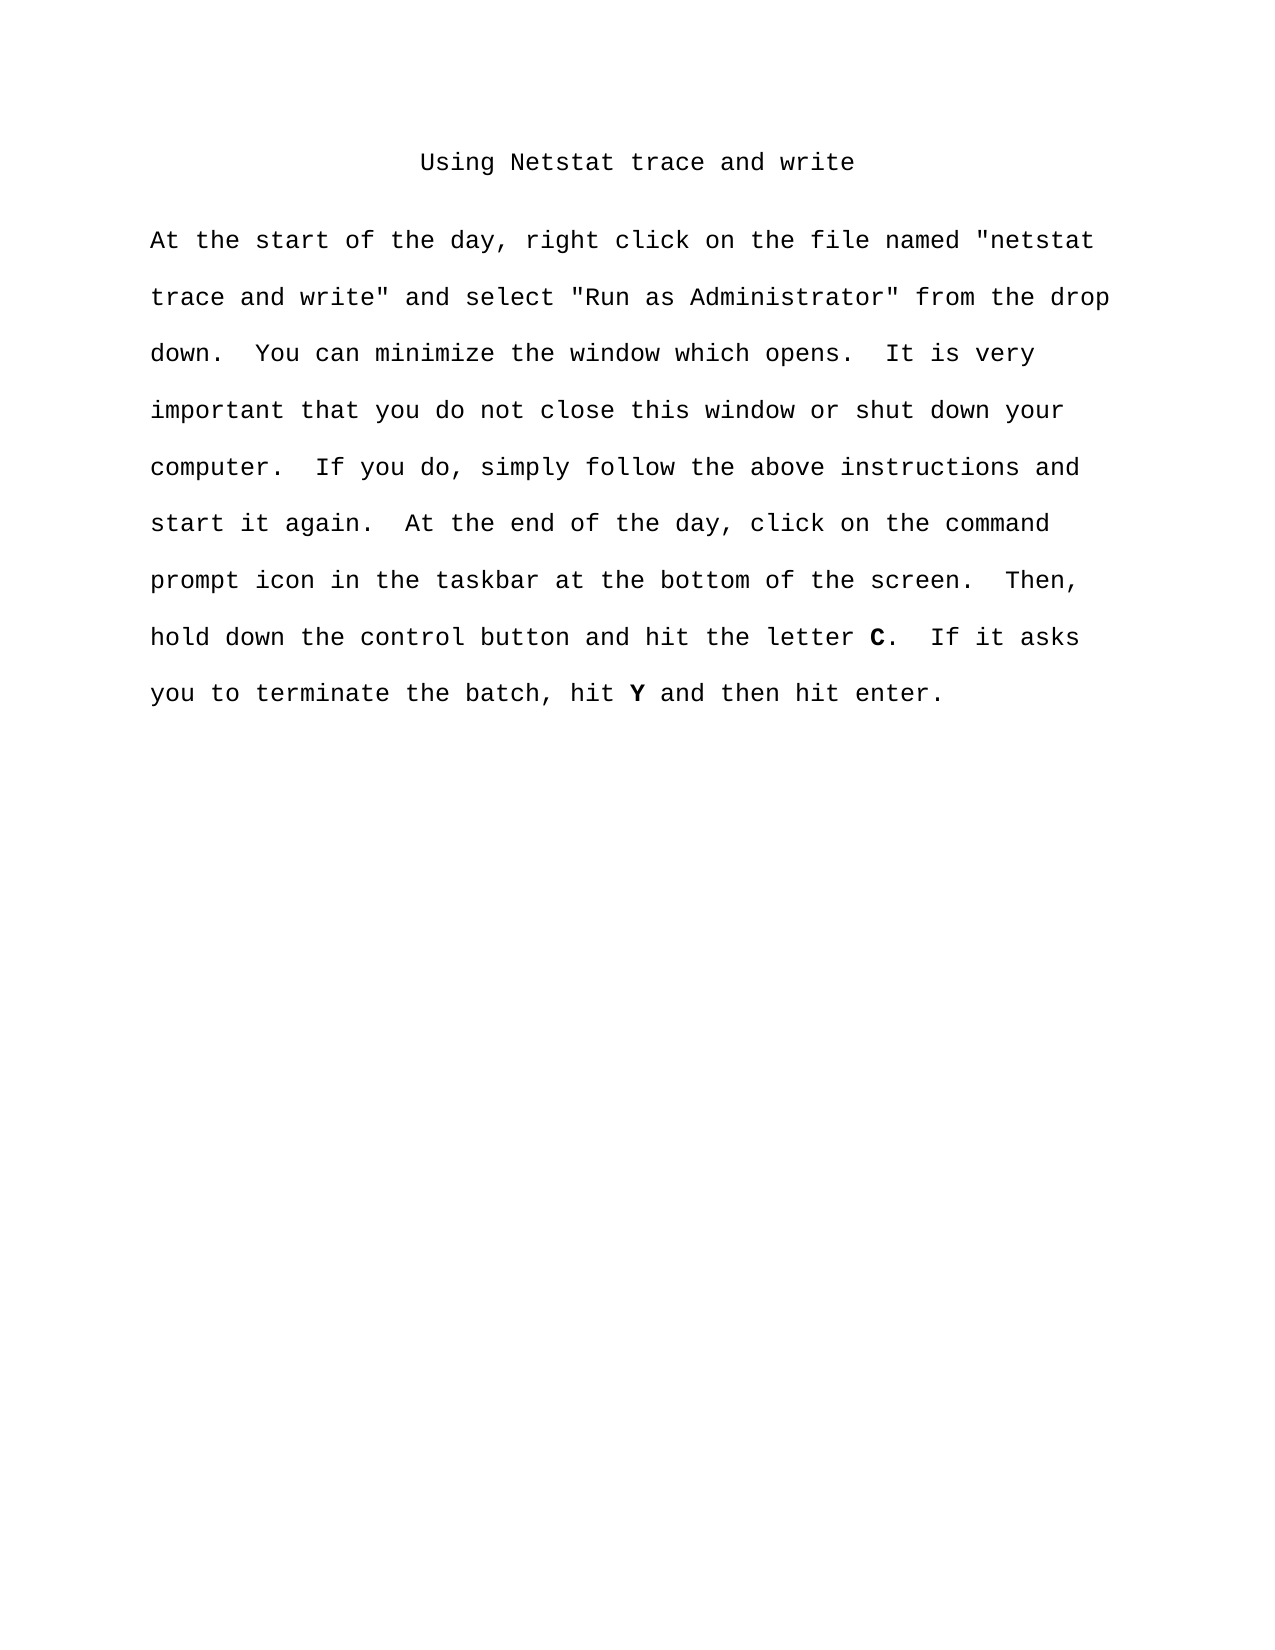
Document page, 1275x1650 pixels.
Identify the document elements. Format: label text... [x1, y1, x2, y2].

text At the start of the day, right click on the file named "netstat trace and write" and select "Run as Administrator" from the drop down. You can minimize the window which opens. It is very important that you do not close this window or shut down your computer. If you do, simply follow the above instructions and start it again. At the end of the day, click on the command prompt icon in the taskbar at the bottom of the screen. Then, hold down the control button and hit the letter C. If it asks you to terminate the batch, hit Y and then hit enter. [150, 227, 1125, 709]
text Using Netstat trace and write [150, 150, 1125, 178]
